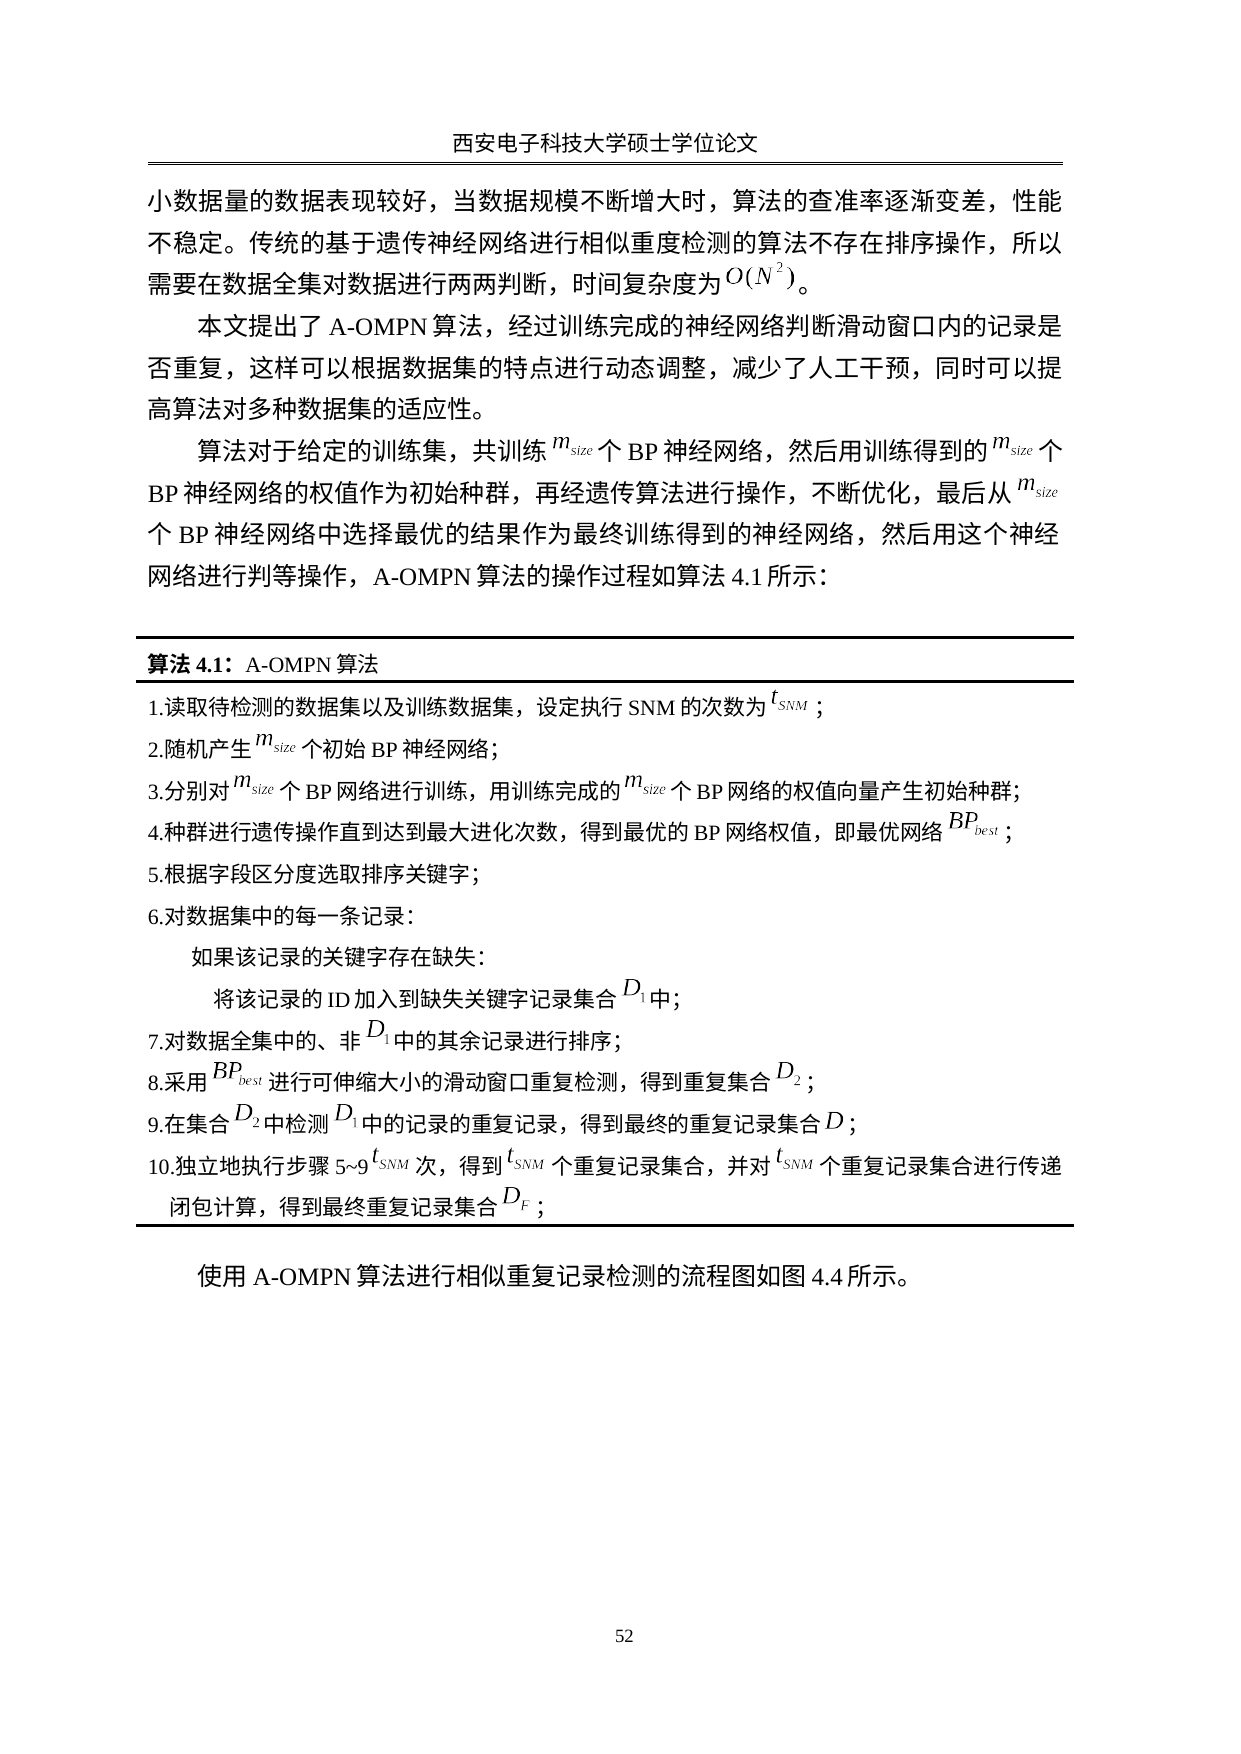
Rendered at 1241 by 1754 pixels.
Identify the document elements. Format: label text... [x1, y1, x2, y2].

text 本文提出了A-OMPN算法，经过训练完成的神经网络判断滑动窗口内的记录是否重复，这样可以根据数据集的特点进行动态调整，减少了人工干预，同时可以提高算法对多种数据集的适应性。 [148, 302, 1063, 427]
text 使用A-OMPN算法进行相似重复记录检测的流程图如图4.4所示。 [148, 1252, 1063, 1294]
table_header 算法4.1：A-OMPN算法 [136, 639, 1074, 680]
table_cell 1.读取待检测的数据集以及训练数据集，设定执行SNM的次数为； 2.随机产生个初始BP神经网络； 3.分别对个BP网络进行训练，用训练完成的个BP网络的权值向量产生初始种群； 4.种群进行遗传操作直到达到最大进化次数，得到最优的BP网络权值，即最优网络； 5.根据字段区分度选取排序关键字； 6.对数据集中的每一条记录： 如果该记录的关键字存在缺失： 将该记录的ID加入到缺失关键字记录集合中； 7.对数据全集中的、非中的其余记录进行排序； 8.采用进行可伸缩大小的滑动窗口重复检测，得到重复集合； 9.在集合中检测中的记录的重复记录，得到最终的重复记录集合； 10.独立地执行步骤5~9次，得到个重复记录集合，并对个重复记录集合进行传递闭包计算，得到最终重复记录集合； [136, 683, 1074, 1224]
text 算法对于给定的训练集，共训练个BP神经网络，然后用训练得到的个BP神经网络的权值作为初始种群，再经遗传算法进行操作，不断优化，最后从个BP神经网络中选择最优的结果作为最终训练得到的神经网络，然后用这个神经网络进行判等操作，A-OMPN算法的操作过程如算法4.1所示： [148, 427, 1063, 594]
